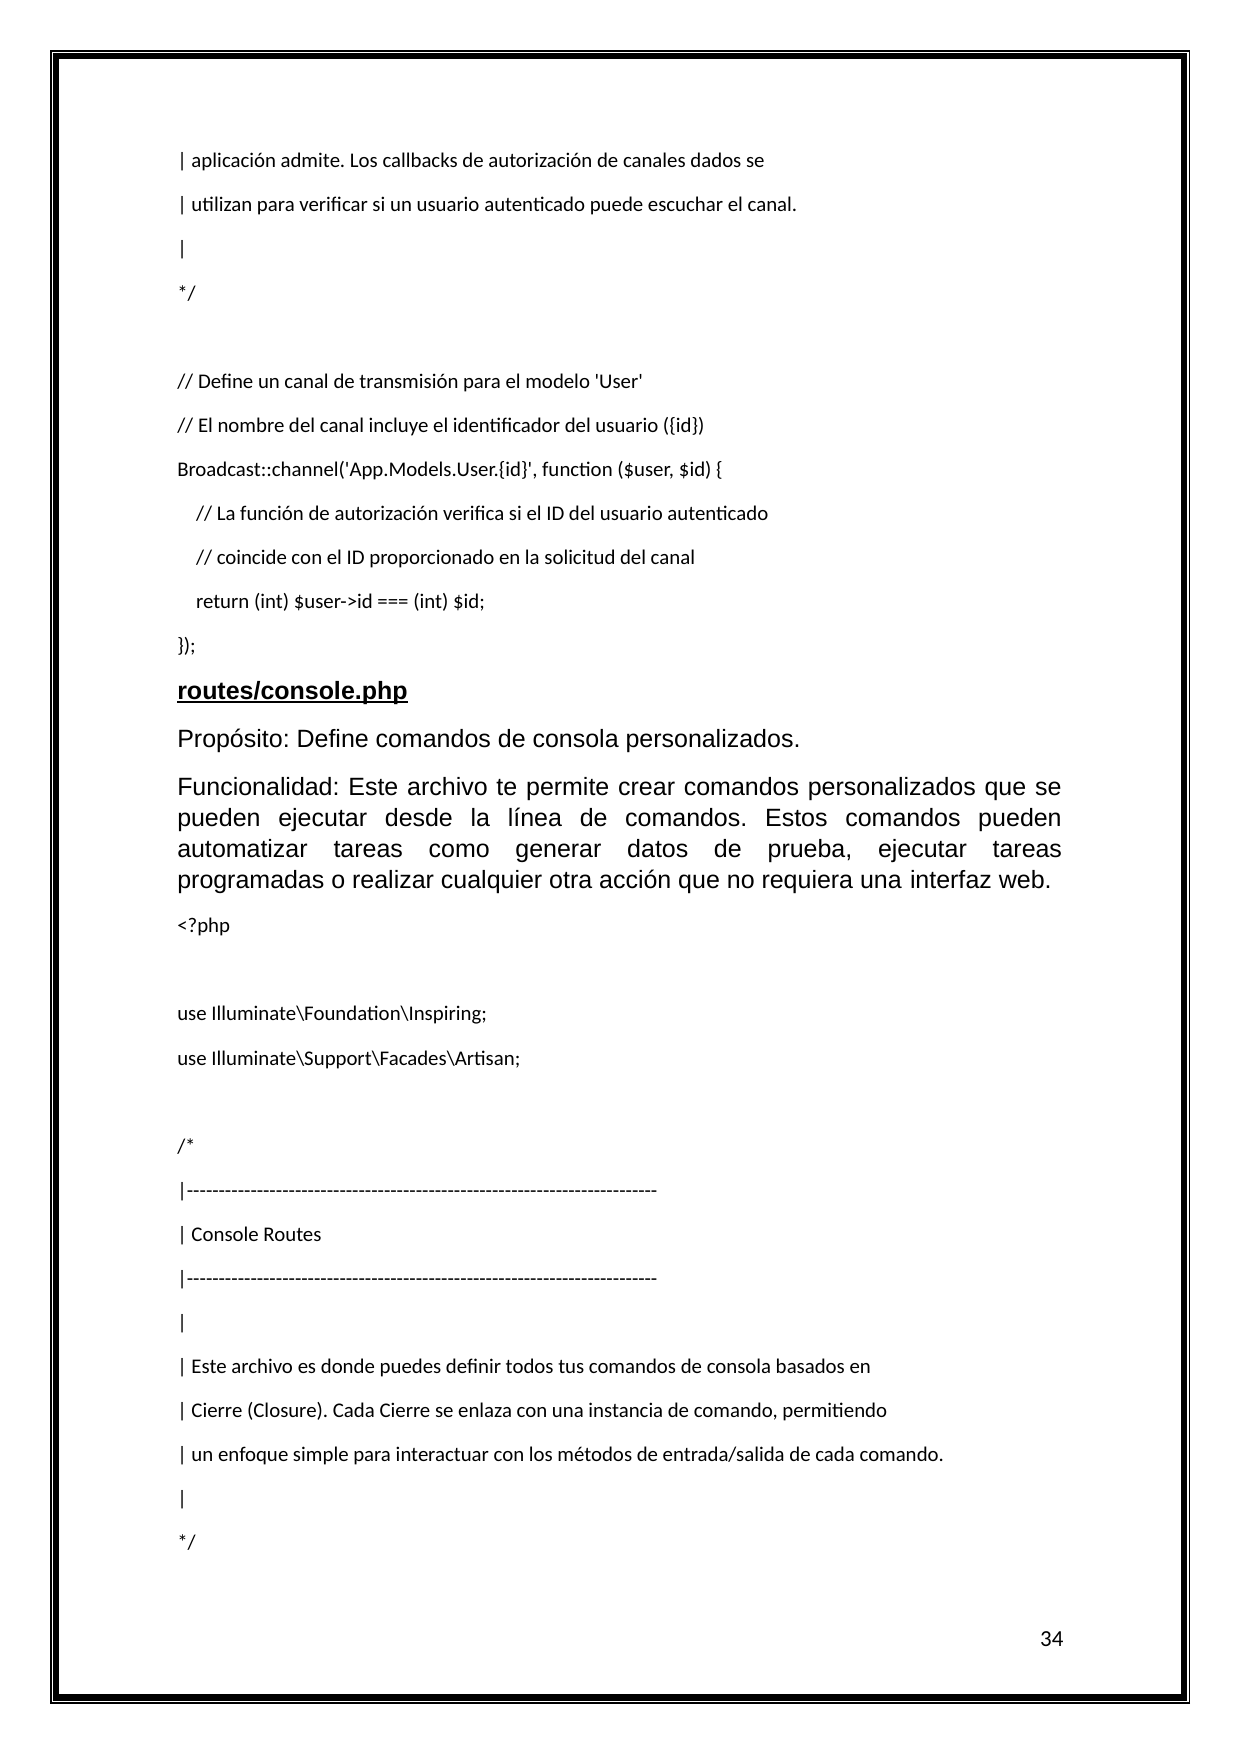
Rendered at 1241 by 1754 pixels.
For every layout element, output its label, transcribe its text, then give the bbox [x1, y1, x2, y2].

text use Illuminate\Support\Facades\Artisan; [177, 1045, 1063, 1070]
text Propósito: Define comandos de consola personalizados. [177, 724, 1063, 753]
text */ [177, 280, 1063, 305]
text return (int) $user->id === (int) $id; [177, 588, 1063, 613]
text // La función de autorización verifica si el ID del usuario autenticado [177, 500, 1063, 525]
text <?php [177, 912, 1063, 938]
text |-------------------------------------------------------------------------- [177, 1265, 1063, 1290]
text | [177, 1485, 1063, 1511]
text /* [177, 1133, 1063, 1158]
text | [177, 236, 1063, 261]
text // El nombre del canal incluye el identificador del usuario ({id}) [177, 412, 1063, 437]
text }); [177, 632, 1063, 658]
text | Este archivo es donde puedes definir todos tus comandos de consola basados en [177, 1353, 1063, 1378]
text // coincide con el ID proporcionado en la solicitud del canal [177, 544, 1063, 569]
text | aplicación admite. Los callbacks de autorización de canales dados se [177, 147, 1063, 173]
text // Define un canal de transmisión para el modelo 'User' [177, 368, 1063, 393]
text | utilizan para verificar si un usuario autenticado puede escuchar el canal. [177, 192, 1063, 217]
text |-------------------------------------------------------------------------- [177, 1177, 1063, 1202]
text Funcionalidad: Este archivo te permite crear comandos personalizados que se pueden ejecutar desde la línea de comandos. Estos comandos pueden automatizar tareas como generar datos de prueba, ejecutar tareas programadas o realizar cualquier otra acción que no requiera una interfaz web. [177, 772, 1063, 893]
text | [177, 1309, 1063, 1334]
text | Cierre (Closure). Cada Cierre se enlaza con una instancia de comando, permitiendo [177, 1397, 1063, 1423]
text use Illuminate\Foundation\Inspiring; [177, 1001, 1063, 1026]
text | un enfoque simple para interactuar con los métodos de entrada/salida de cada comando. [177, 1441, 1063, 1467]
text routes/console.php [177, 676, 1063, 705]
text Broadcast::channel('App.Models.User.{id}', function ($user, $id) { [177, 456, 1063, 481]
text | Console Routes [177, 1221, 1063, 1246]
text */ [177, 1529, 1063, 1555]
